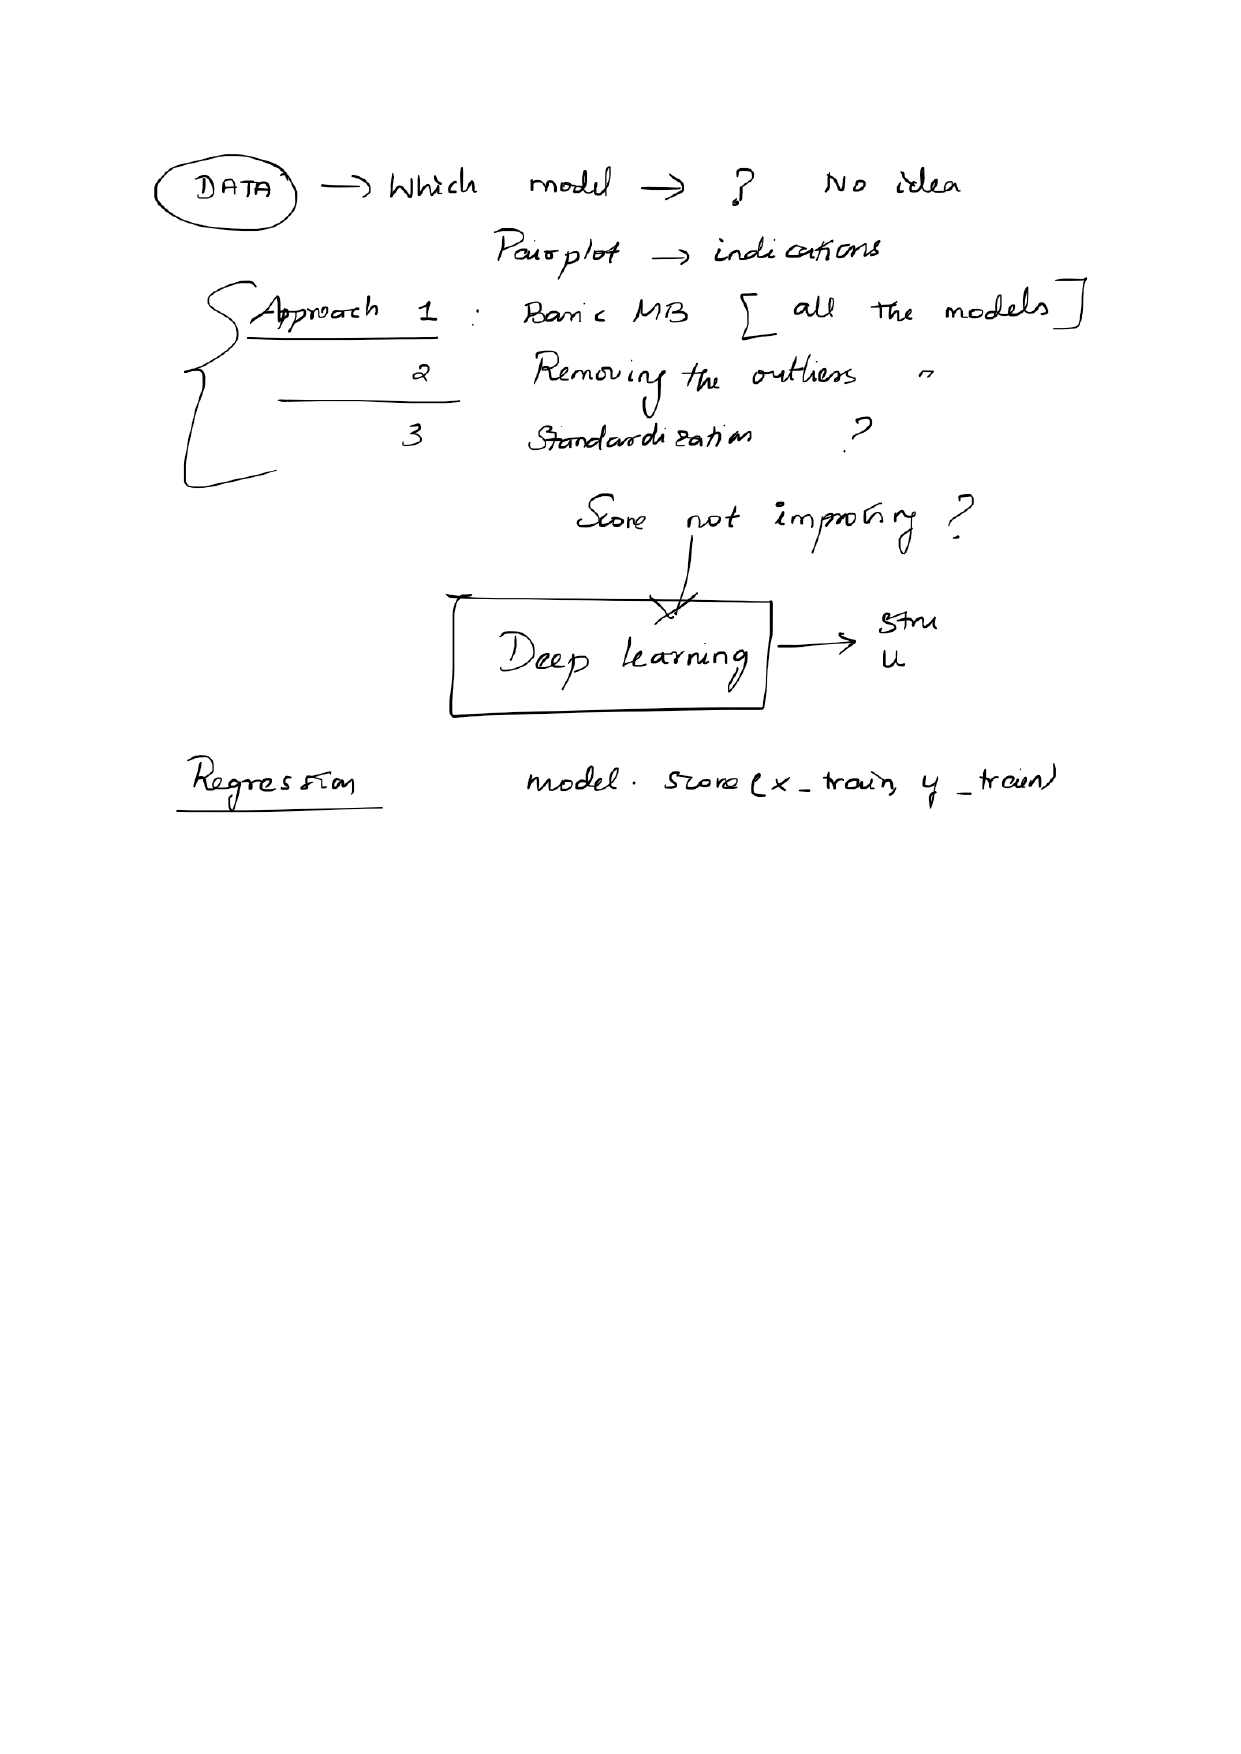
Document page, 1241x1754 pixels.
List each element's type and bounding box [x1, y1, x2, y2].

picture [150, 150, 1091, 816]
